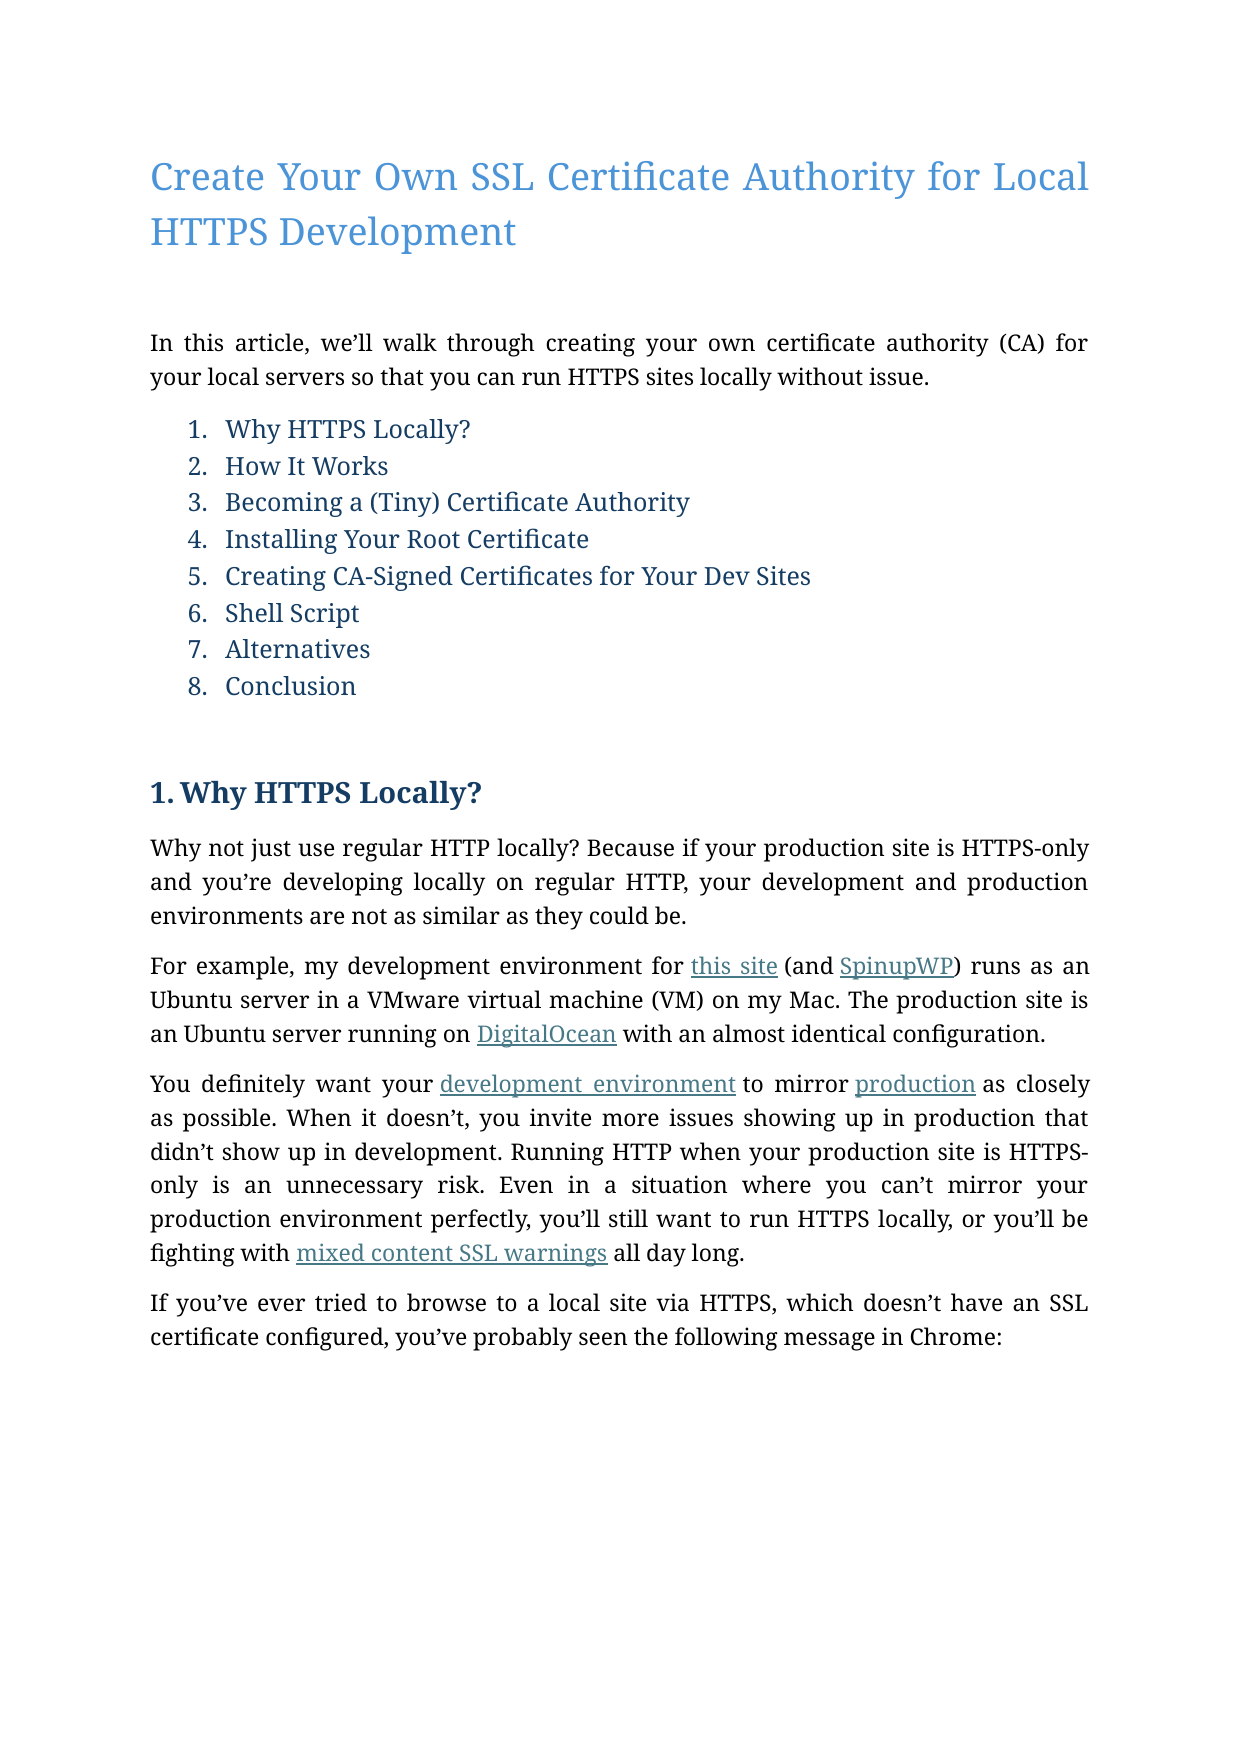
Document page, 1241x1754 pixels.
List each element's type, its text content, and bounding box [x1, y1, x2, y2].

list How It Works [187, 448, 1090, 482]
list Creating CA-Signed Certificates for Your Dev Sites [187, 558, 1090, 593]
text Create Your Own SSL Certificate Authority for Local HTTPS Development [150, 150, 1090, 256]
list Becoming a (Tiny) Certificate Authority [187, 485, 1090, 519]
text You definitely want your development environment to mirror production as closely as possible. When it doesn’t, you invite more issues showing up in production that didn’t show up in development. Running HTTP when your production site is HTTPS-only is an unnecessary risk. Even in a situation where you can’t mirror your production environment perfectly, you’ll still want to run HTTPS locally, or you’ll be fighting with mixed content SSL warnings all day long. [150, 1068, 1090, 1268]
text If you’ve ever tried to browse to a local site via HTTPS, which doesn’t have an SSL certificate configured, you’ve probably seen the following message in Chrome: [150, 1287, 1090, 1352]
text In this article, we’ll walk through creating your own certificate authority (CA) for your local servers so that you can run HTTPS sites locally without issue. [150, 327, 1090, 392]
list Alternatives [187, 632, 1090, 666]
text For example, my development environment for this site (and SpinupWP) runs as an Ubuntu server in a VMware virtual machine (VM) on my Mac. The production site is an Ubuntu server running on DigitalOcean with an almost identical configuration. [150, 950, 1090, 1049]
list Why HTTPS Locally? [187, 411, 1090, 446]
list Shell Script [187, 595, 1090, 629]
list Installing Your Root Certificate [187, 522, 1090, 556]
text Why not just use regular HTTP locally? Because if your production site is HTTPS-only and you’re developing locally on regular HTTP, your development and production environments are not as similar as they could be. [150, 832, 1090, 931]
list Why HTTPS Locally? [150, 773, 1090, 812]
list Conclusion [187, 669, 1090, 703]
